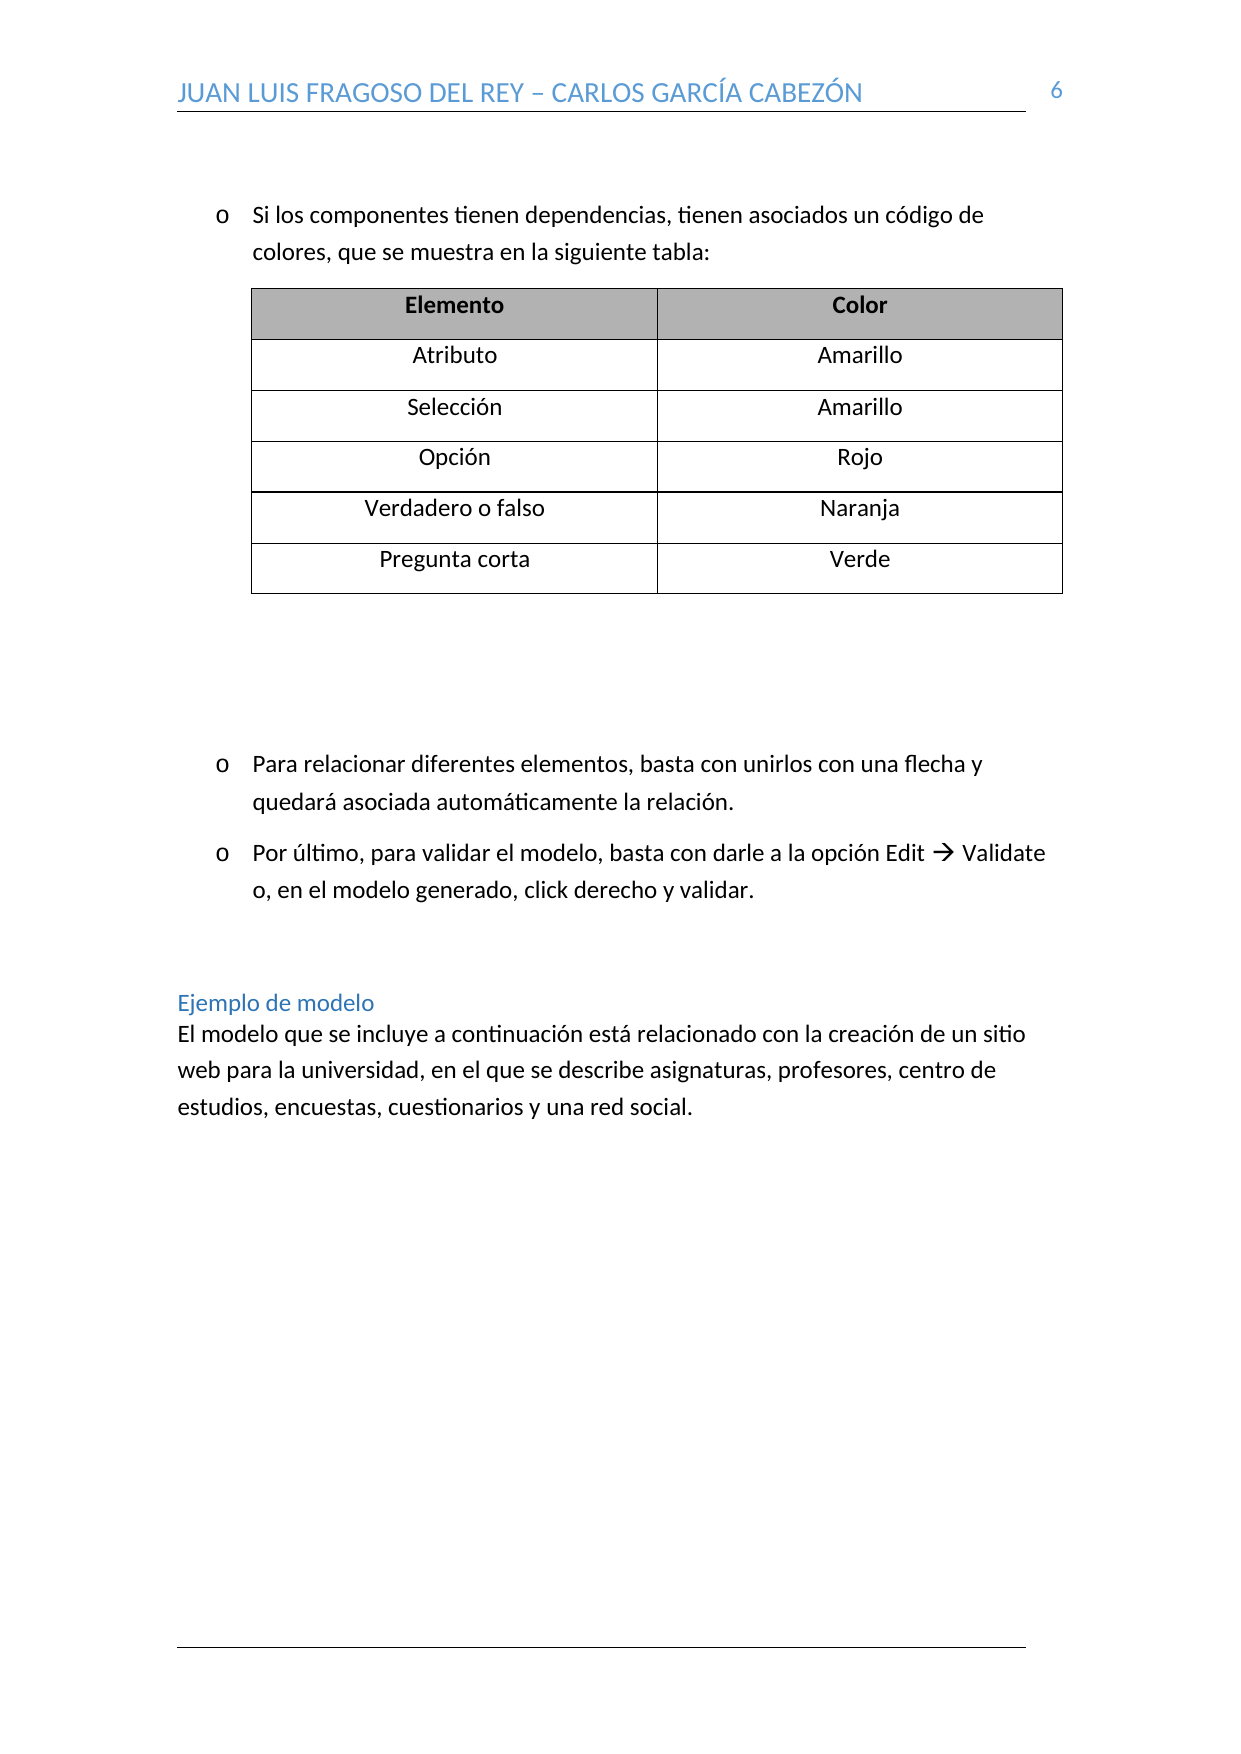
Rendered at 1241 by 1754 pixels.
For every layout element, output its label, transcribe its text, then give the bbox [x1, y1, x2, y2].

table_cell Selección [252, 391, 657, 441]
list Para relacionar diferentes elementos, basta con unirlos con una flecha y quedará asociada automáticamente la relación. [215, 748, 1063, 816]
table_cell Atributo [252, 340, 657, 389]
table_header Color [658, 289, 1062, 339]
table_cell Pregunta corta [252, 544, 657, 593]
table_cell Verdadero o falso [252, 493, 657, 542]
table_cell Rojo [658, 442, 1062, 491]
table_header Elemento [252, 289, 657, 339]
table_cell Amarillo [658, 391, 1062, 441]
subtitle Ejemplo de modelo [177, 987, 1063, 1018]
table_cell Amarillo [658, 340, 1062, 389]
table_cell Opción [252, 442, 657, 491]
text El modelo que se incluye a continuación está relacionado con la creación de un sitio web para la universidad, en el que se describe asignaturas, profesores, centro de estudios, encuestas, cuestionarios y una red social. [177, 1018, 1063, 1121]
list Si los componentes tienen dependencias, tienen asociados un código de colores, que se muestra en la siguiente tabla: [215, 199, 1063, 267]
list Por último, para validar el modelo, basta con darle a la opción Edit Validate o, en el modelo generado, click derecho y validar. [215, 837, 1063, 905]
table_cell Verde [658, 544, 1062, 593]
table_cell Naranja [658, 493, 1062, 542]
